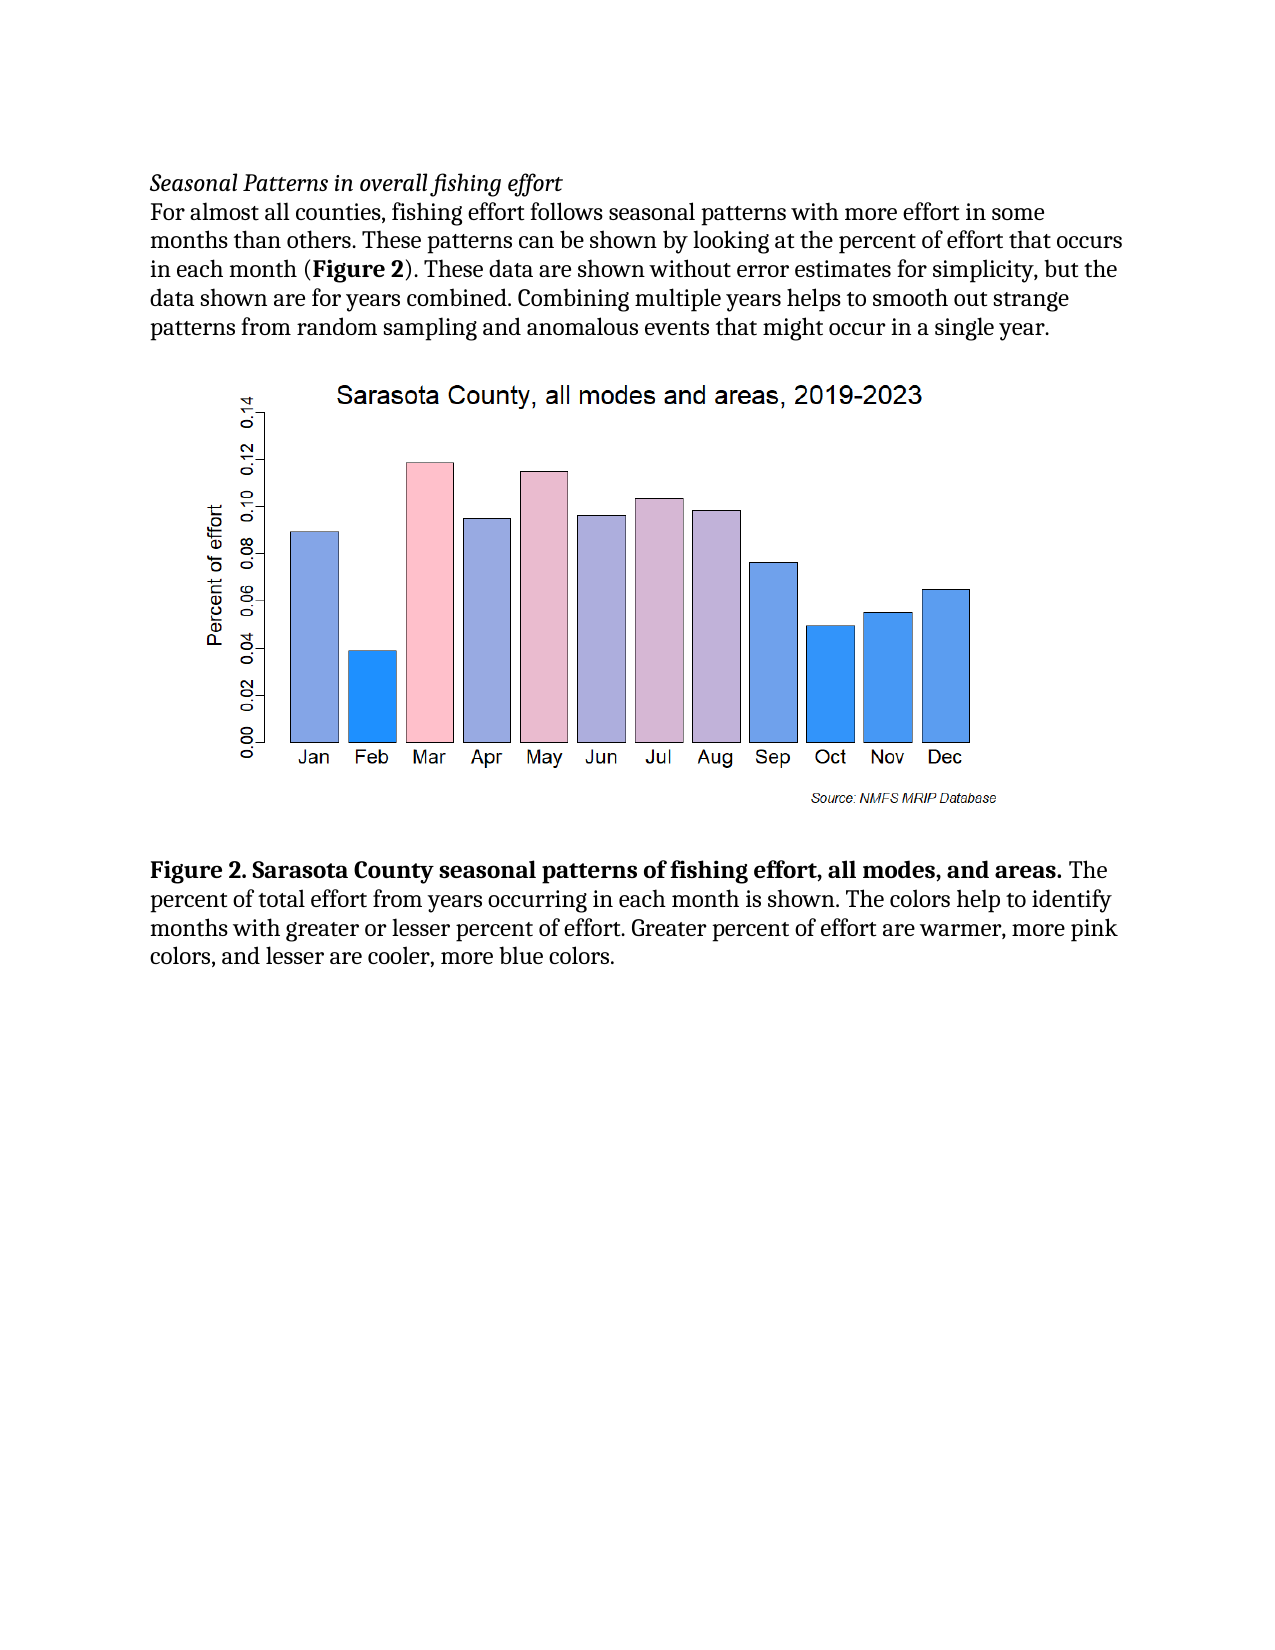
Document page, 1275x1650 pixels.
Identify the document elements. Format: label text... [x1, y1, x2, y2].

text Figure 2. Sarasota County seasonal patterns of fishing effort, all modes, and areas. The percent of total effort from years occurring in each month is shown. The colors help to identify months with greater or lesser percent of effort. Greater percent of effort are warmer, more pink colors, and lesser are cooler, more blue colors. [150, 856, 1125, 971]
picture [168, 360, 1044, 838]
text Seasonal Patterns in overall fishing effort For almost all counties, fishing effort follows seasonal patterns with more effort in some months than others. These patterns can be shown by looking at the percent of effort that occurs in each month (Figure 2). These data are shown without error estimates for simplicity, but the data shown are for years combined. Combining multiple years helps to smooth out strange patterns from random sampling and anomalous events that might occur in a single year. [150, 169, 1125, 341]
